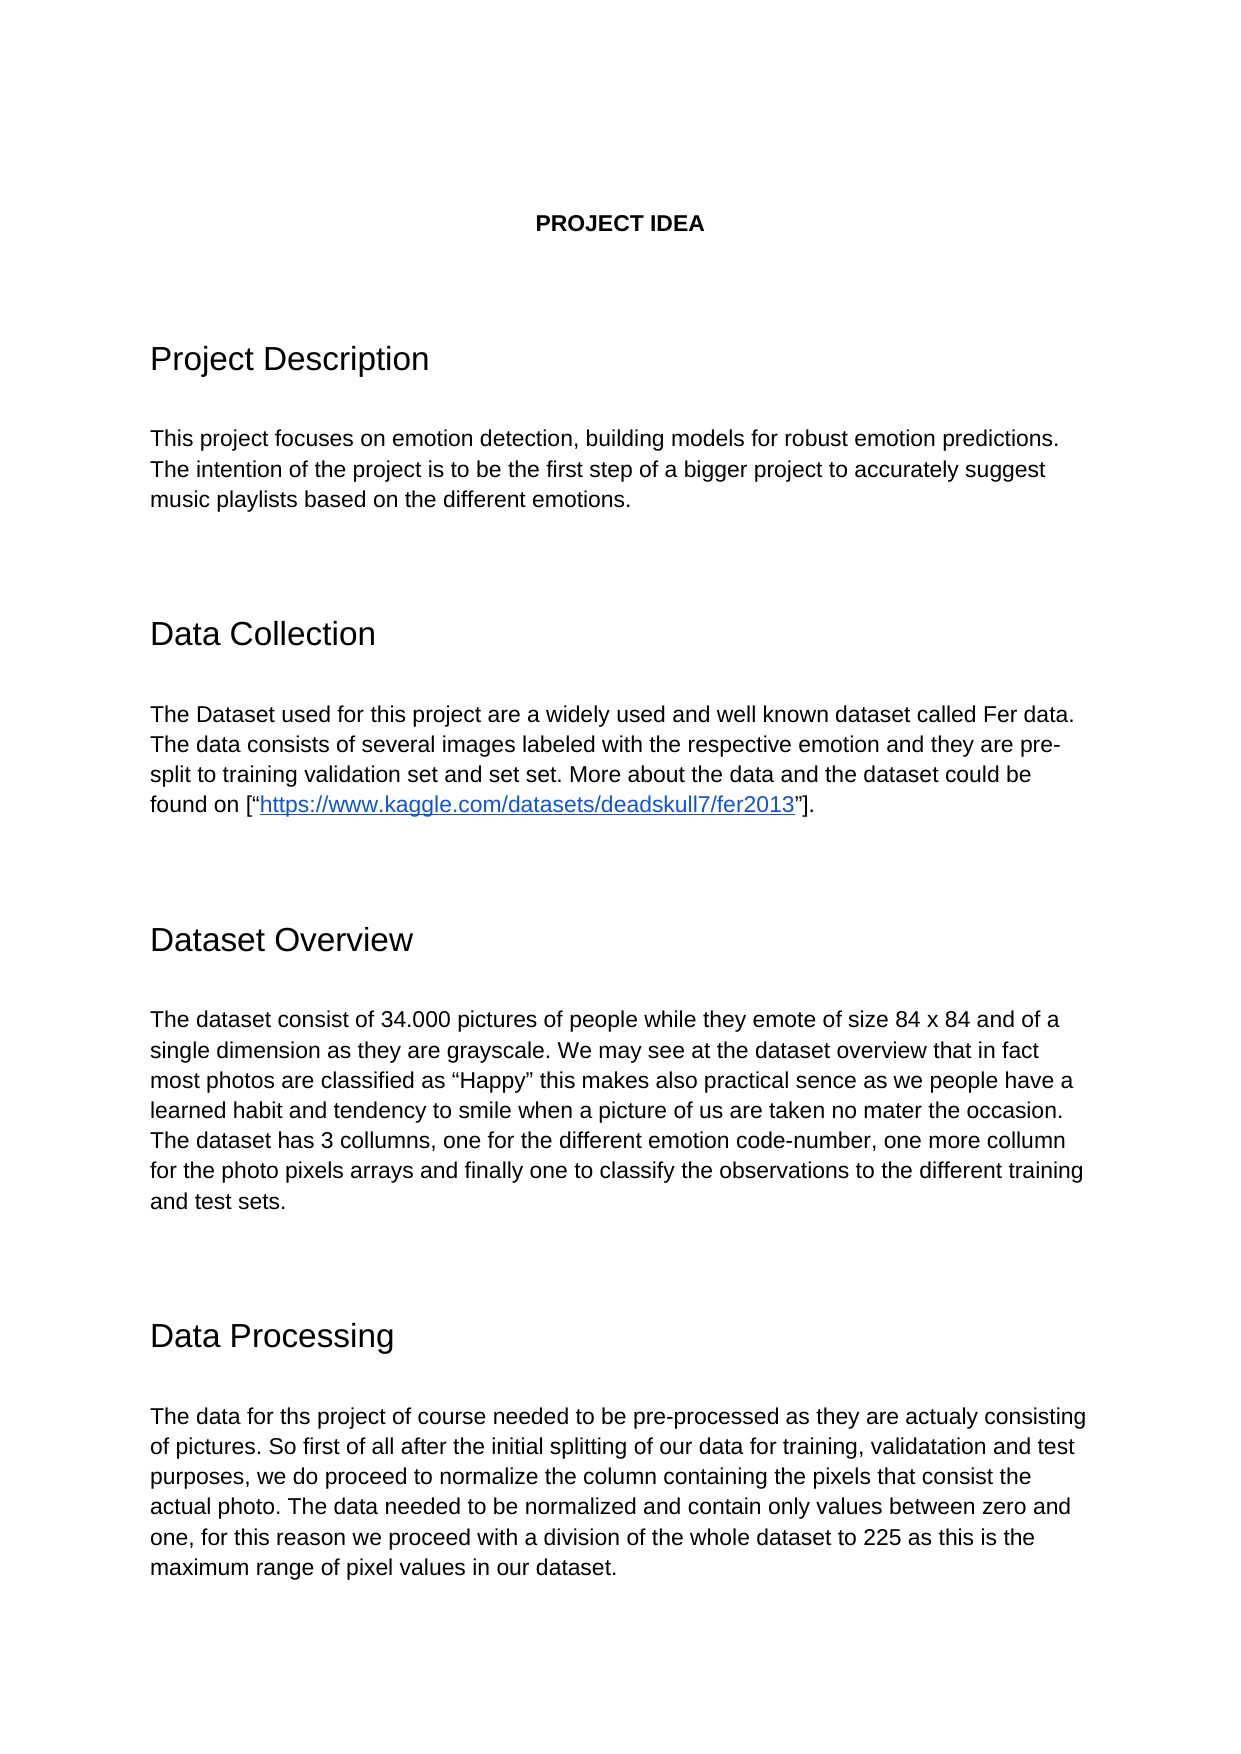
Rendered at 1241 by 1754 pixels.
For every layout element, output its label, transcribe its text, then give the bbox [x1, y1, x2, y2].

text The Dataset used for this project are a widely used and well known dataset called Fer data. The data consists of several images labeled with the respective emotion and they are pre-split to training validation set and set set. More about the data and the dataset could be found on [“https://www.kaggle.com/datasets/deadskull7/fer2013”]. [150, 701, 1090, 818]
subtitle Dataset Overview [150, 919, 1090, 958]
text The dataset consist of 34.000 pictures of people while they emote of size 84 x 84 and of a single dimension as they are grayscale. We may see at the dataset overview that in fact most photos are classified as “Happy” this makes also practical sence as we people have a learned habit and tendency to smile when a picture of us are taken no mater the occasion. The dataset has 3 collumns, one for the different emotion code-number, one more collumn for the photo pixels arrays and finally one to classify the observations to the different training and test sets. [150, 1006, 1090, 1214]
text The data for ths project of course needed to be pre-processed as they are actualy consisting of pictures. So first of all after the initial splitting of our data for training, validatation and test purposes, we do proceed to normalize the column containing the pixels that consist the actual photo. The data needed to be normalized and contain only values between zero and one, for this reason we proceed with a division of the whole dataset to 225 as this is the maximum range of pixel values in our dataset. [150, 1403, 1090, 1580]
subtitle Data Collection [150, 614, 1090, 652]
text This project focuses on emotion detection, building models for robust emotion predictions. The intention of the project is to be the first step of a bigger project to accurately suggest music playlists based on the different emotions. [150, 425, 1090, 512]
subtitle Data Processing [150, 1316, 1090, 1354]
text PROJECT IDEA [150, 210, 1090, 237]
subtitle Project Description [150, 338, 1090, 377]
